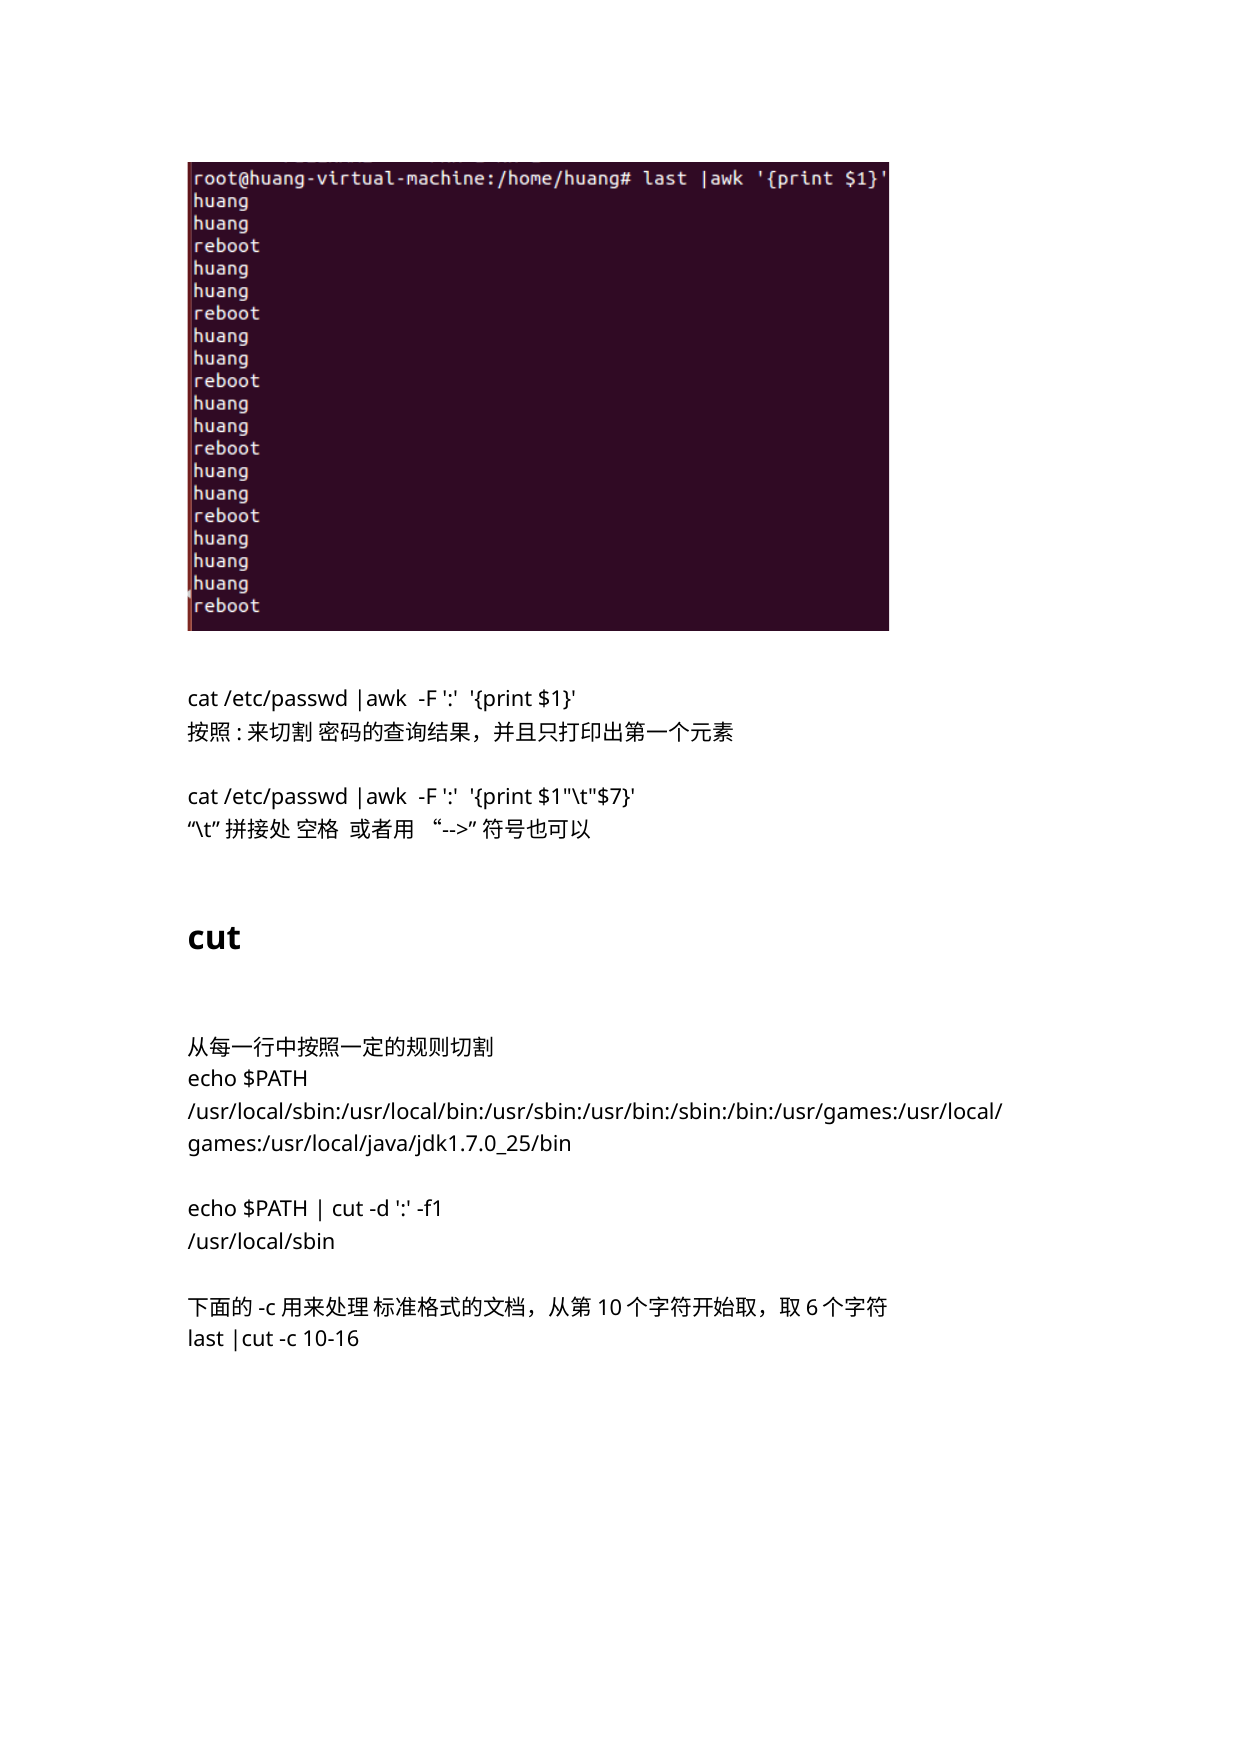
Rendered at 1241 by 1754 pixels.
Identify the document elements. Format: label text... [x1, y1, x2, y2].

text cat /etc/passwd |awk -F ':' '{print $1"\t"$7}' [187, 779, 1053, 812]
picture [187, 162, 890, 631]
text echo $PATH [187, 1062, 1053, 1094]
text “\t” 拼接处 空格 或者用 “-->” 符号也可以 [187, 812, 1053, 844]
subtitle cut [187, 904, 1053, 969]
text echo $PATH | cut -d ':' -f1 [187, 1192, 1053, 1224]
text /usr/local/sbin:/usr/local/bin:/usr/sbin:/usr/bin:/sbin:/bin:/usr/games:/usr/local/games:/usr/local/java/jdk1.7.0_25/bin [187, 1094, 1053, 1159]
text 下面的 -c 用来处理 标准格式的文档，从第10个字符开始取，取6个字符 [187, 1289, 1053, 1322]
text cat /etc/passwd |awk -F ':' '{print $1}' [187, 682, 1053, 714]
text 按照 : 来切割 密码的查询结果，并且只打印出第一个元素 [187, 714, 1053, 747]
text last |cut -c 10-16 [187, 1322, 1053, 1354]
text /usr/local/sbin [187, 1224, 1053, 1257]
text 从每一行中按照一定的规则切割 [187, 1029, 1053, 1062]
